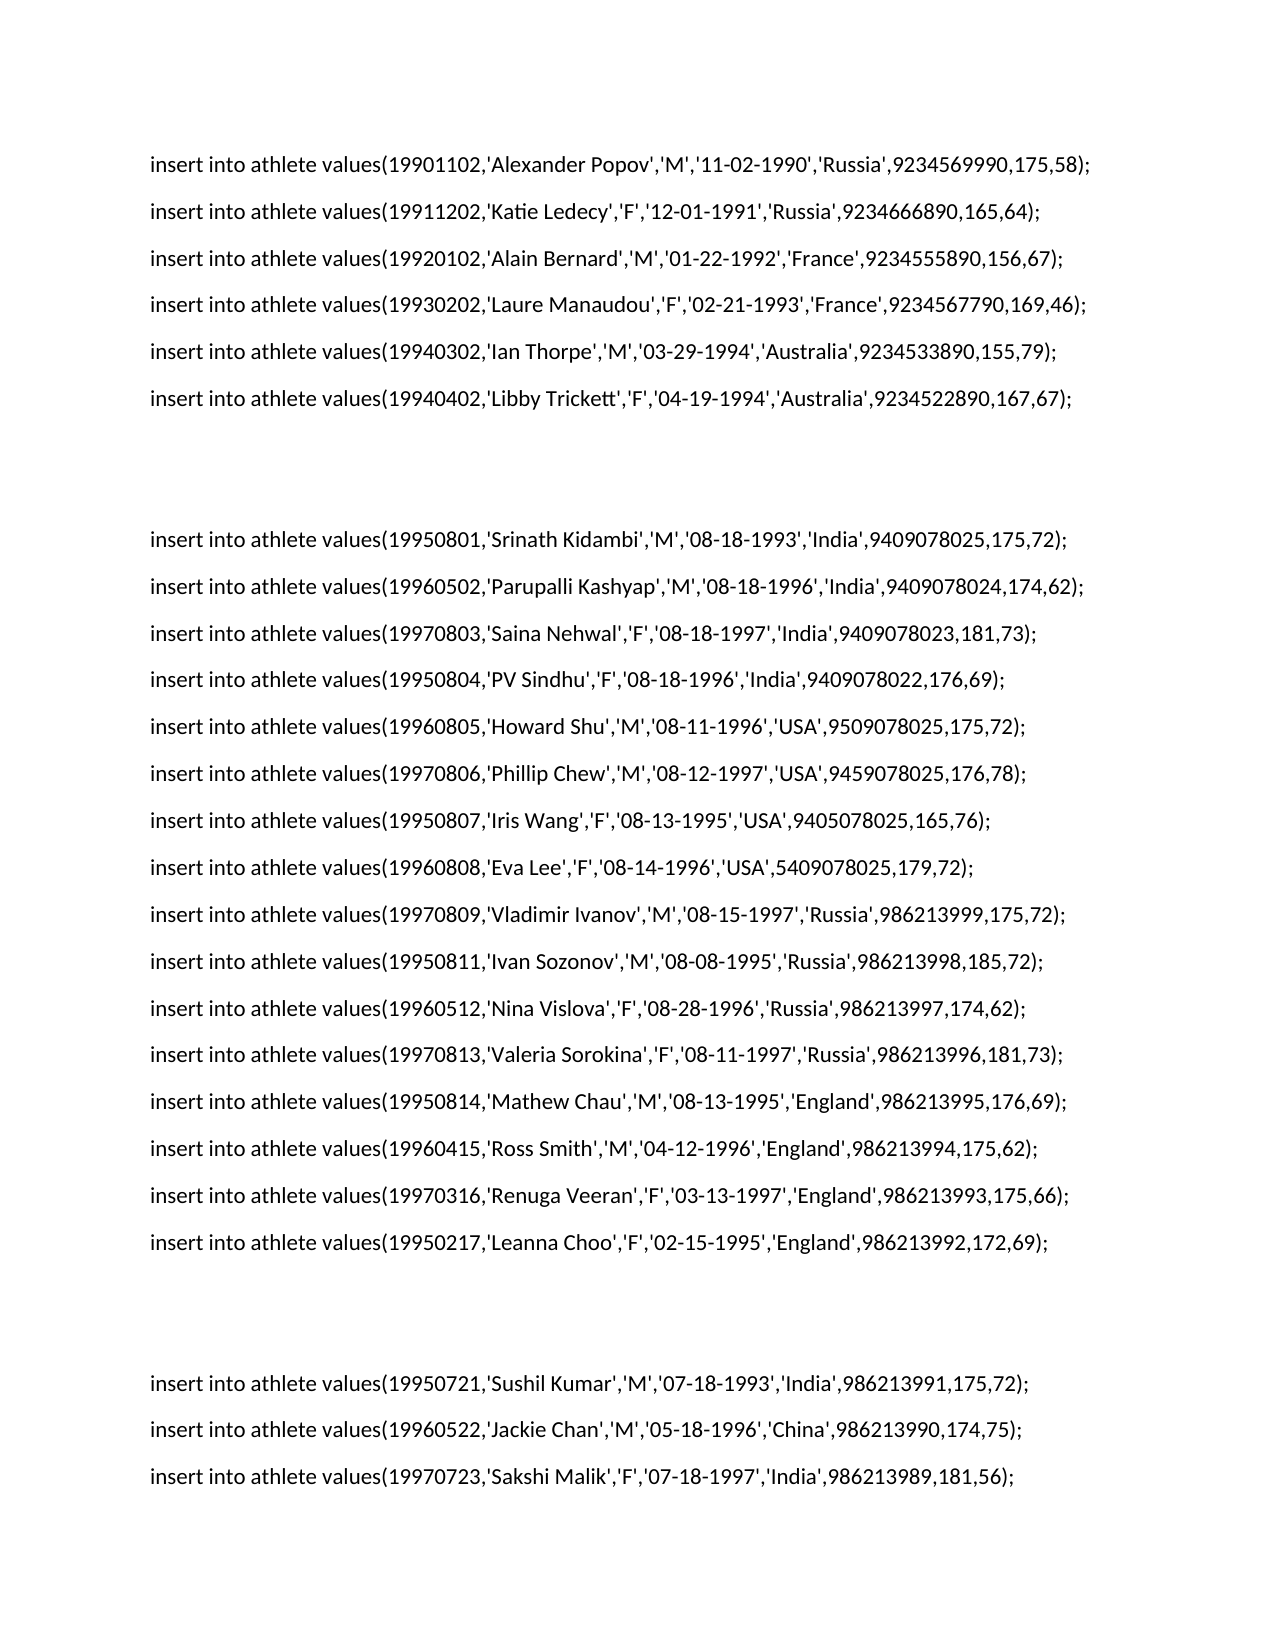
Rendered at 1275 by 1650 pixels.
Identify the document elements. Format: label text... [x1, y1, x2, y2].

text insert into athlete values(19901102,'Alexander Popov','M','11-02-1990','Russia',9234569990,175,58); [150, 150, 1125, 178]
text insert into athlete values(19950811,'Ivan Sozonov','M','08-08-1995','Russia',986213998,185,72); [150, 947, 1125, 975]
text insert into athlete values(19950217,'Leanna Choo','F','02-15-1995','England',986213992,172,69); [150, 1228, 1125, 1256]
text insert into athlete values(19940302,'Ian Thorpe','M','03-29-1994','Australia',9234533890,155,79); [150, 337, 1125, 366]
text insert into athlete values(19970809,'Vladimir Ivanov','M','08-15-1997','Russia',986213999,175,72); [150, 900, 1125, 928]
text insert into athlete values(19950721,'Sushil Kumar','M','07-18-1993','India',986213991,175,72); [150, 1369, 1125, 1397]
text insert into athlete values(19970723,'Sakshi Malik','F','07-18-1997','India',986213989,181,56); [150, 1462, 1125, 1491]
text insert into athlete values(19950814,'Mathew Chau','M','08-13-1995','England',986213995,176,69); [150, 1087, 1125, 1116]
text insert into athlete values(19960805,'Howard Shu','M','08-11-1996','USA',9509078025,175,72); [150, 712, 1125, 741]
text insert into athlete values(19950807,'Iris Wang','F','08-13-1995','USA',9405078025,165,76); [150, 806, 1125, 834]
text insert into athlete values(19970806,'Phillip Chew','M','08-12-1997','USA',9459078025,176,78); [150, 759, 1125, 787]
text insert into athlete values(19970813,'Valeria Sorokina','F','08-11-1997','Russia',986213996,181,73); [150, 1041, 1125, 1069]
text insert into athlete values(19911202,'Katie Ledecy','F','12-01-1991','Russia',9234666890,165,64); [150, 197, 1125, 225]
text insert into athlete values(19940402,'Libby Trickett','F','04-19-1994','Australia',9234522890,167,67); [150, 384, 1125, 412]
text insert into athlete values(19930202,'Laure Manaudou','F','02-21-1993','France',9234567790,169,46); [150, 291, 1125, 319]
text insert into athlete values(19960512,'Nina Vislova','F','08-28-1996','Russia',986213997,174,62); [150, 994, 1125, 1022]
text insert into athlete values(19970803,'Saina Nehwal','F','08-18-1997','India',9409078023,181,73); [150, 619, 1125, 647]
text insert into athlete values(19920102,'Alain Bernard','M','01-22-1992','France',9234555890,156,67); [150, 244, 1125, 272]
text insert into athlete values(19950801,'Srinath Kidambi','M','08-18-1993','India',9409078025,175,72); [150, 525, 1125, 553]
text insert into athlete values(19950804,'PV Sindhu','F','08-18-1996','India',9409078022,176,69); [150, 666, 1125, 694]
text insert into athlete values(19970316,'Renuga Veeran','F','03-13-1997','England',986213993,175,66); [150, 1181, 1125, 1209]
text insert into athlete values(19960502,'Parupalli Kashyap','M','08-18-1996','India',9409078024,174,62); [150, 572, 1125, 600]
text insert into athlete values(19960522,'Jackie Chan','M','05-18-1996','China',986213990,174,75); [150, 1416, 1125, 1444]
text insert into athlete values(19960808,'Eva Lee','F','08-14-1996','USA',5409078025,179,72); [150, 853, 1125, 881]
text insert into athlete values(19960415,'Ross Smith','M','04-12-1996','England',986213994,175,62); [150, 1134, 1125, 1162]
